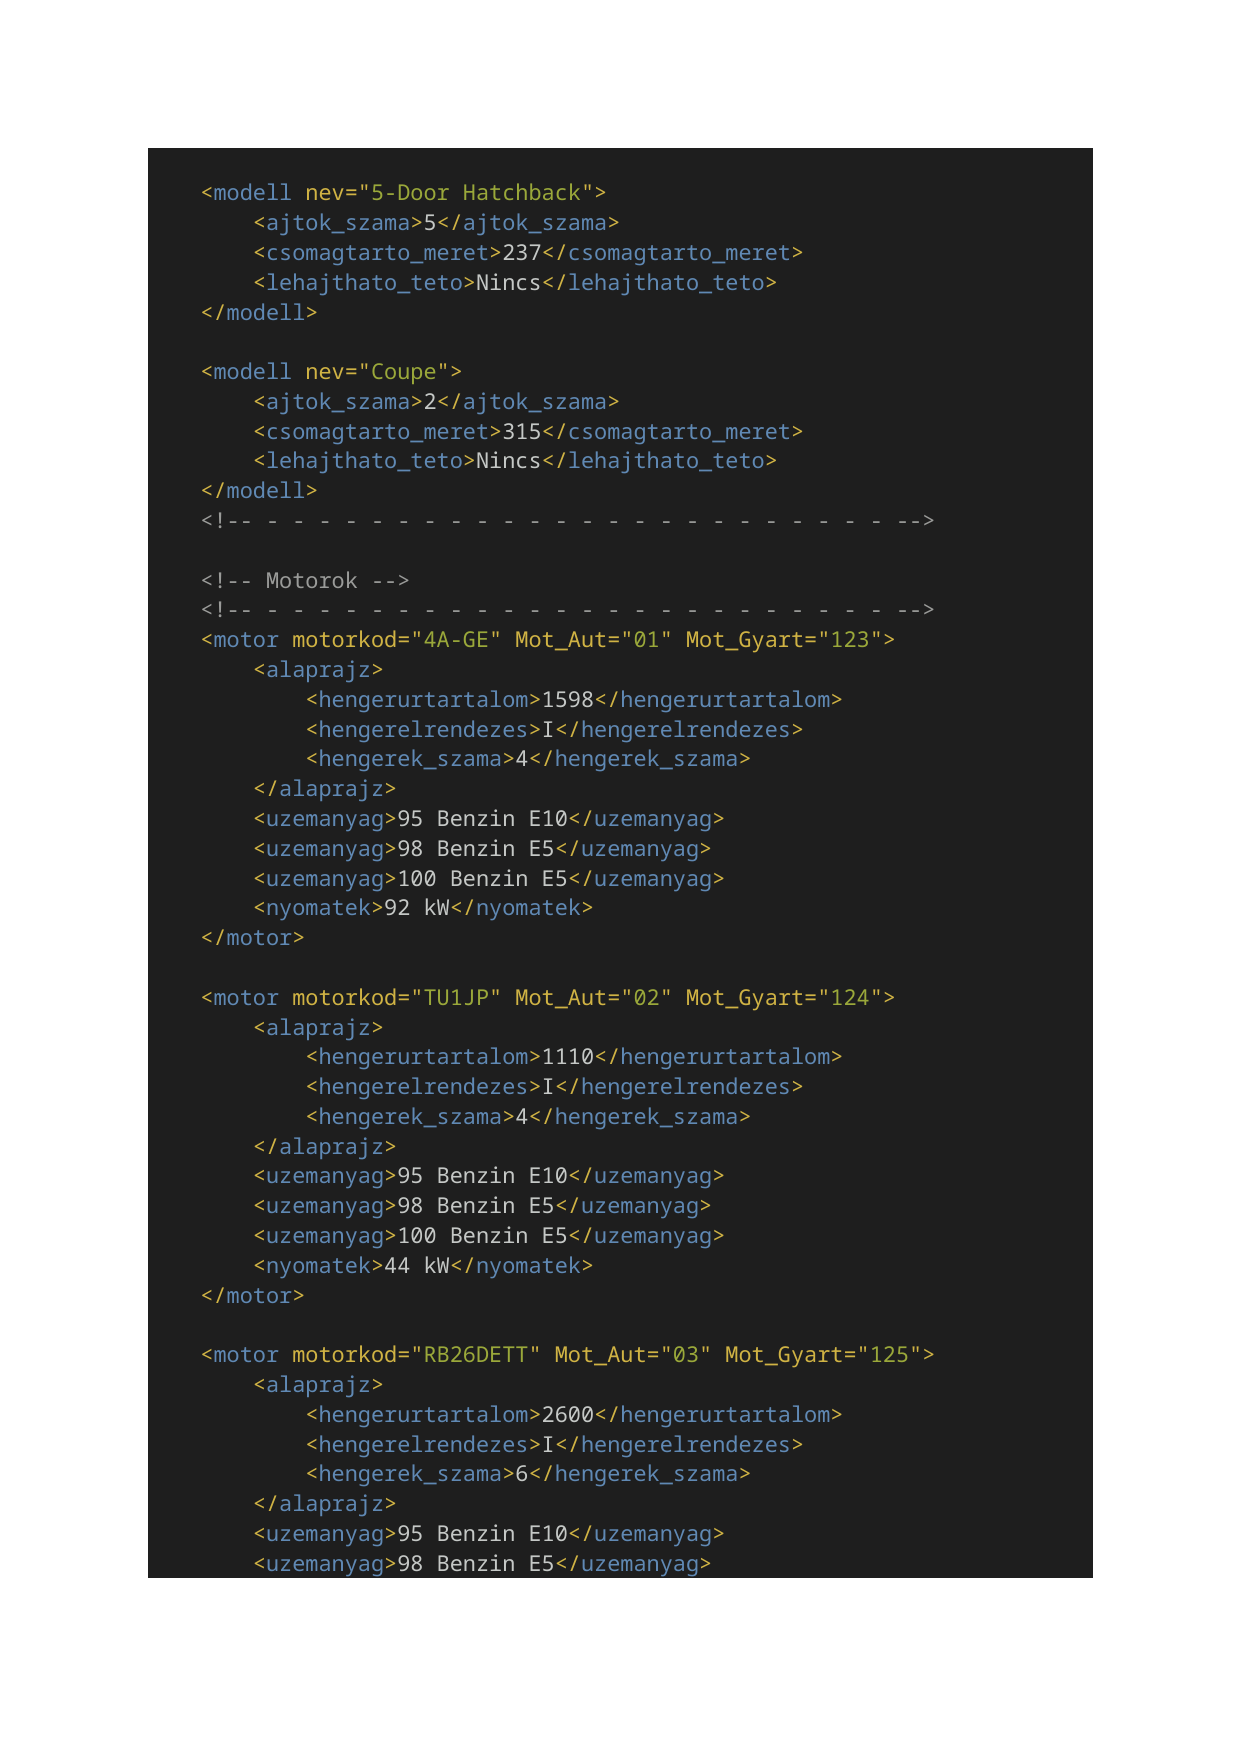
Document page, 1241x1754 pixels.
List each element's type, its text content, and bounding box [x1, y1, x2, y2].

text <csomagtarto_meret>237</csomagtarto_meret> [148, 237, 1093, 267]
text </modell> [148, 475, 1093, 505]
text <!-- - - - - - - - - - - - - - - - - - - - - - - - - --> [148, 505, 1093, 535]
text <motor motorkod="RB26DETT" Mot_Aut="03" Mot_Gyart="125"> [148, 1339, 1093, 1369]
text <alaprajz> [148, 1012, 1093, 1041]
text <uzemanyag>98 Benzin E5</uzemanyag> [148, 1190, 1093, 1220]
text <hengerurtartalom>2600</hengerurtartalom> [148, 1399, 1093, 1429]
text <alaprajz> [148, 654, 1093, 684]
text <uzemanyag>95 Benzin E10</uzemanyag> [148, 1518, 1093, 1548]
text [148, 267, 1093, 297]
text <modell nev="Coupe"> [148, 356, 1093, 386]
text <uzemanyag>95 Benzin E10</uzemanyag> [148, 1161, 1093, 1190]
text <motor motorkod="4A-GE" Mot_Aut="01" Mot_Gyart="123"> [148, 624, 1093, 654]
text </motor> [148, 1280, 1093, 1309]
text </alaprajz> [148, 773, 1093, 803]
text <uzemanyag>95 Benzin E10</uzemanyag> [148, 803, 1093, 833]
text </motor> [148, 922, 1093, 952]
text <hengerelrendezes>I</hengerelrendezes> [148, 714, 1093, 743]
text <uzemanyag>100 Benzin E5</uzemanyag> [148, 863, 1093, 892]
text <alaprajz> [148, 1369, 1093, 1399]
text <nyomatek>44 kW</nyomatek> [148, 1250, 1093, 1280]
text <!-- Motorok --> [148, 565, 1093, 594]
text <hengerelrendezes>I</hengerelrendezes> [148, 1071, 1093, 1101]
text <csomagtarto_meret>315</csomagtarto_meret> [148, 416, 1093, 446]
text <hengerurtartalom>1598</hengerurtartalom> [148, 684, 1093, 714]
text <hengerek_szama>4</hengerek_szama> [148, 743, 1093, 773]
text <uzemanyag>100 Benzin E5</uzemanyag> [148, 1220, 1093, 1250]
text </modell> [148, 297, 1093, 326]
text <hengerelrendezes>I</hengerelrendezes> [148, 1429, 1093, 1458]
text <lehajthato_teto>Nincs</lehajthato_teto> [148, 446, 1093, 475]
text <hengerurtartalom>1110</hengerurtartalom> [148, 1041, 1093, 1071]
text <ajtok_szama>5</ajtok_szama> [148, 207, 1093, 237]
text <modell nev="5-Door Hatchback"> [148, 177, 1093, 207]
text <hengerek_szama>6</hengerek_szama> [148, 1458, 1093, 1488]
text <uzemanyag>98 Benzin E5</uzemanyag> [148, 833, 1093, 863]
text <ajtok_szama>2</ajtok_szama> [148, 386, 1093, 416]
text <uzemanyag>98 Benzin E5</uzemanyag> [148, 1548, 1093, 1578]
text </alaprajz> [148, 1131, 1093, 1161]
text <nyomatek>92 kW</nyomatek> [148, 892, 1093, 922]
text </alaprajz> [148, 1488, 1093, 1518]
text <hengerek_szama>4</hengerek_szama> [148, 1101, 1093, 1131]
text <motor motorkod="TU1JP" Mot_Aut="02" Mot_Gyart="124"> [148, 982, 1093, 1012]
text <!-- - - - - - - - - - - - - - - - - - - - - - - - - --> [148, 594, 1093, 624]
